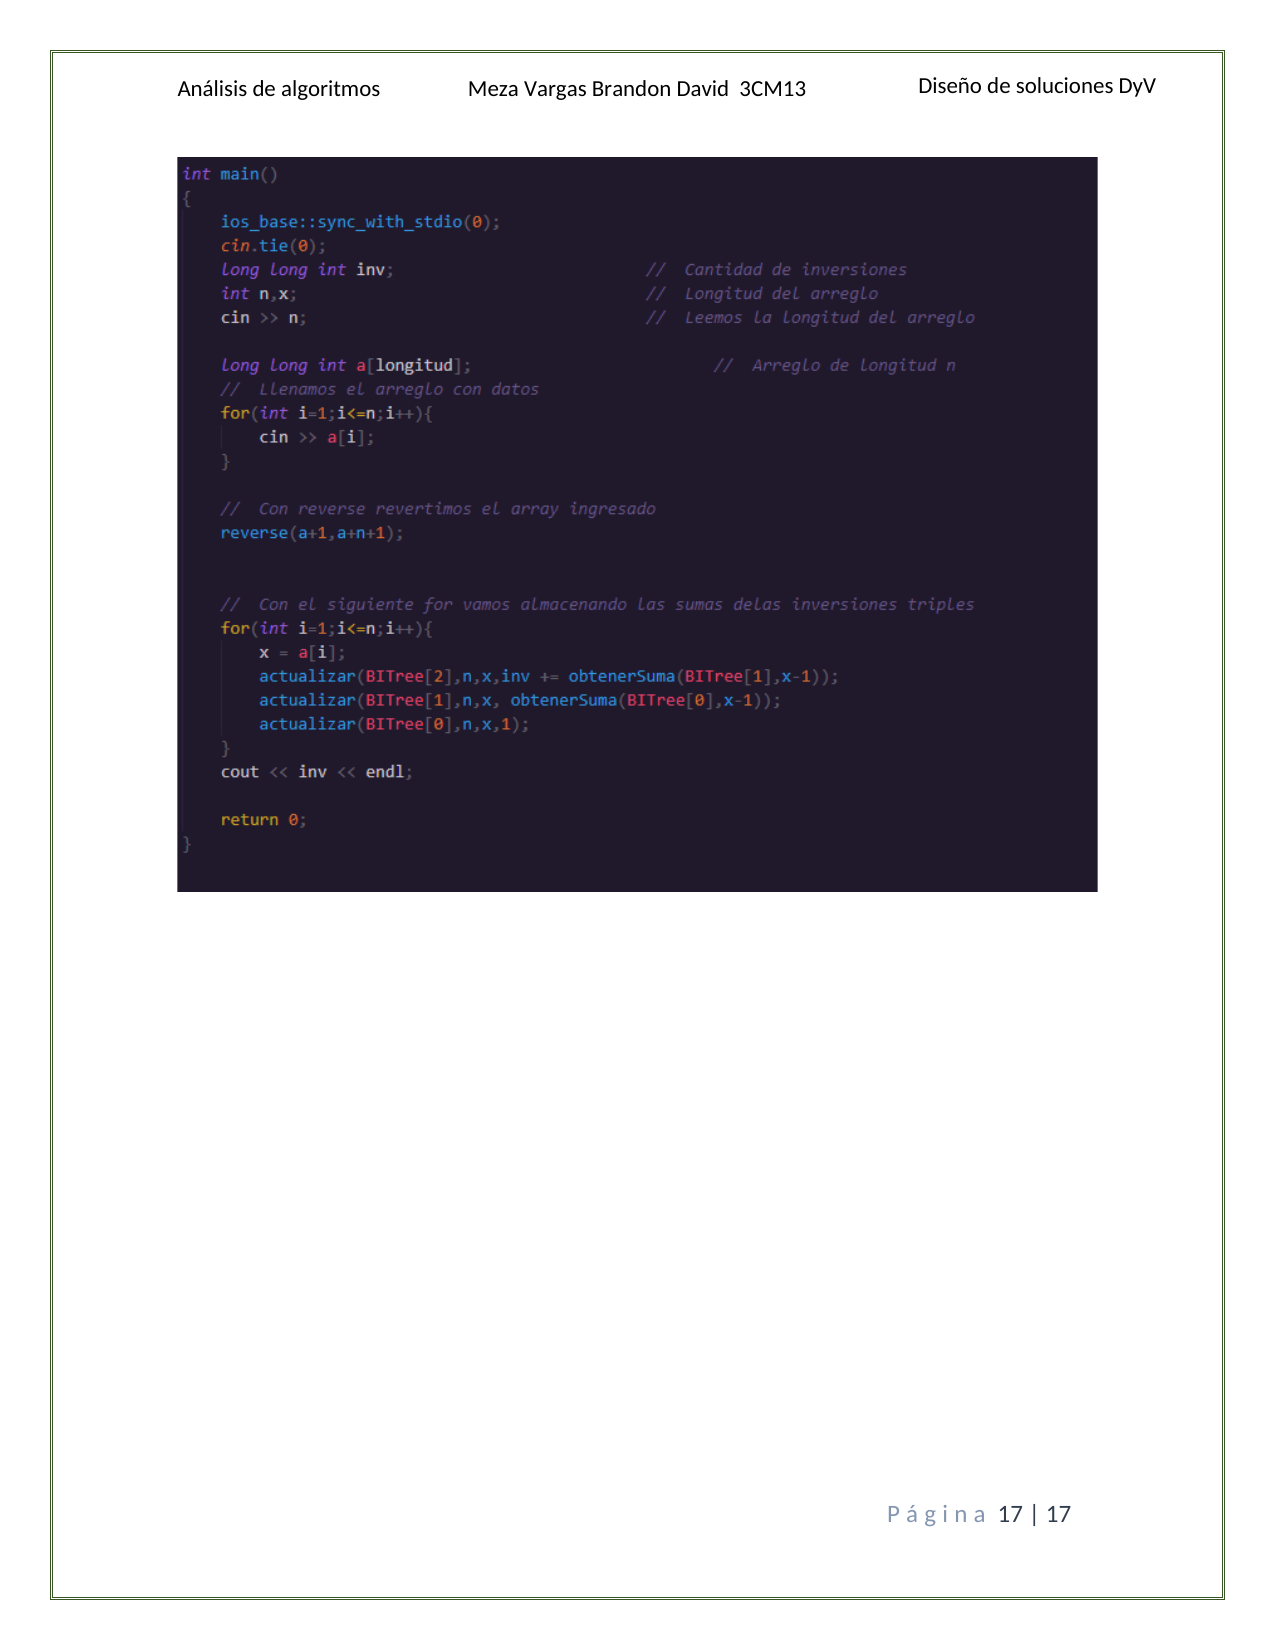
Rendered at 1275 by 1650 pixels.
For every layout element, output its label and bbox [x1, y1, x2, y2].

picture [177, 157, 1098, 892]
